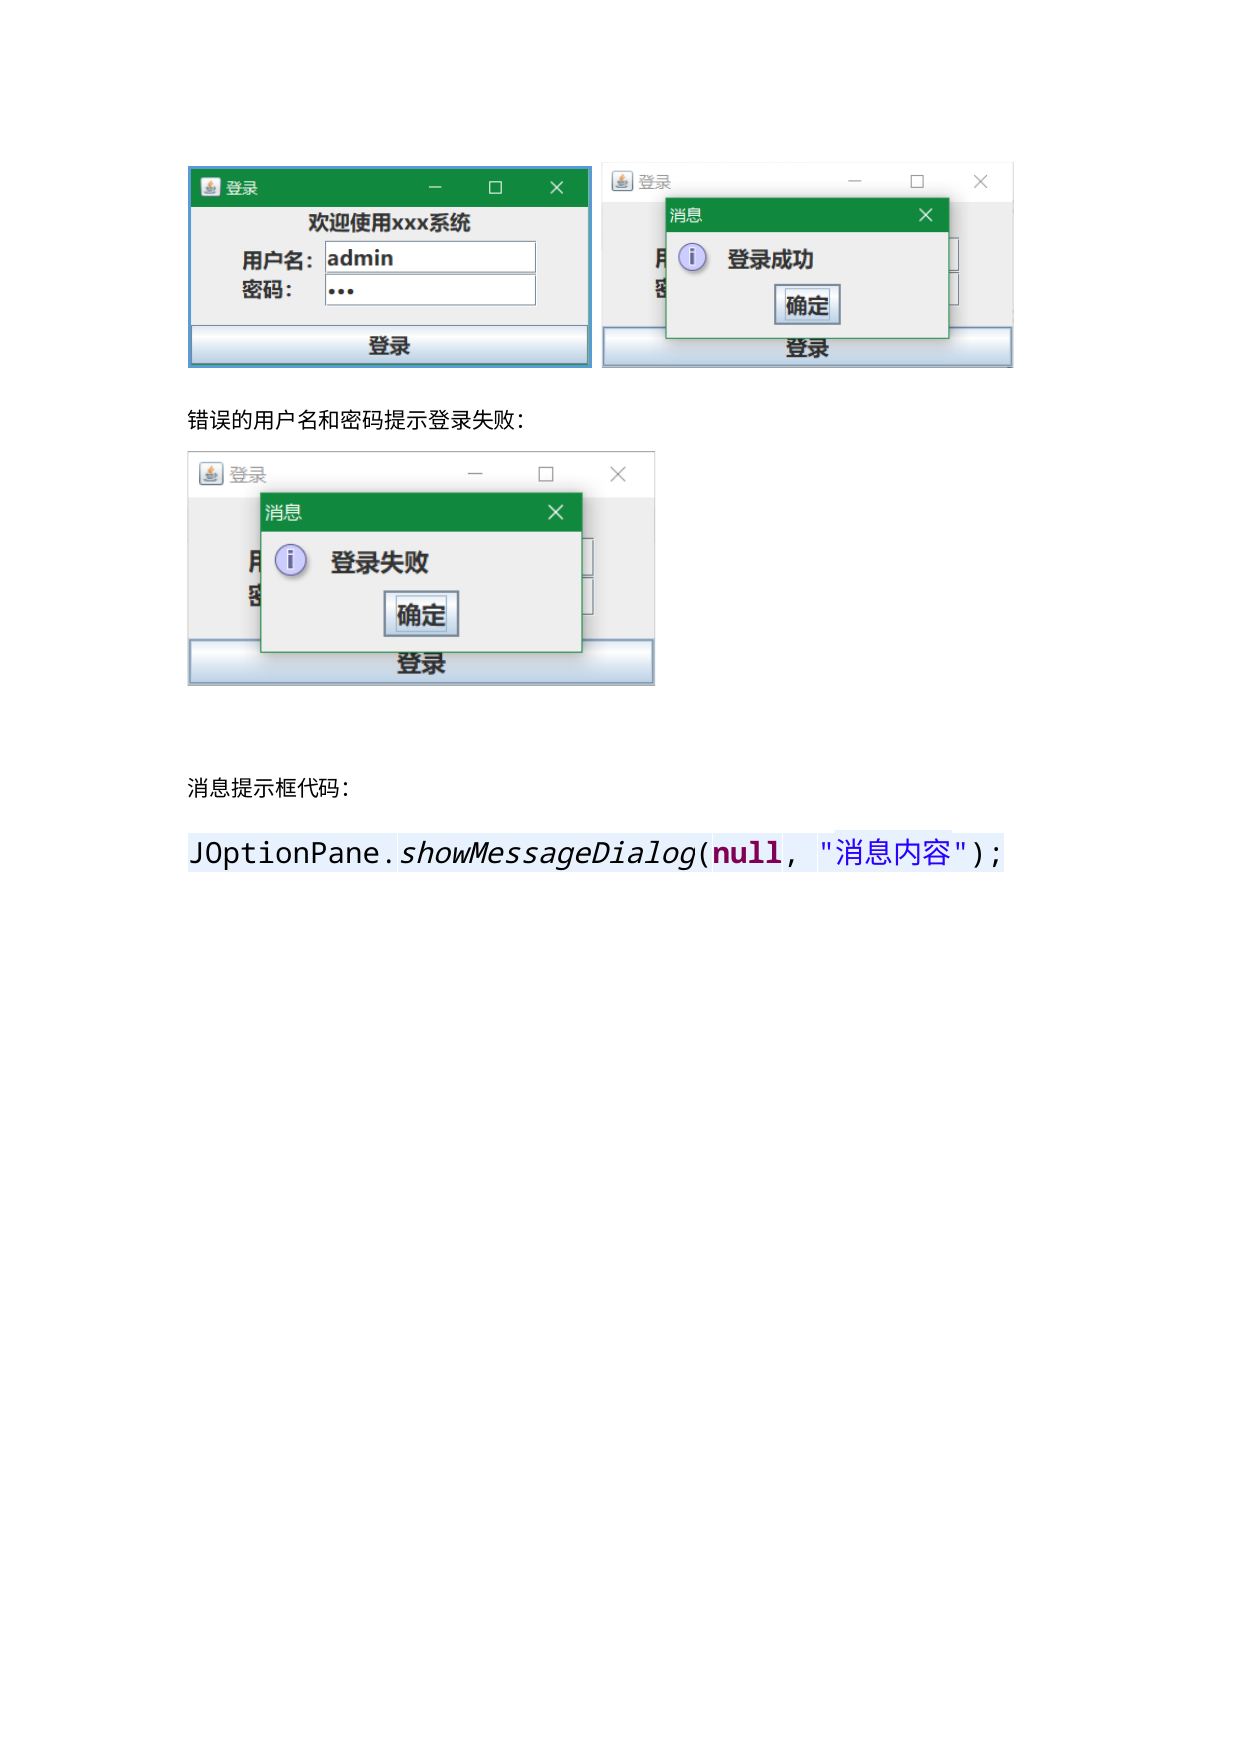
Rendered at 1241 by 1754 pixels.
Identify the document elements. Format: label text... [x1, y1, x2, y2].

picture [601, 162, 1014, 368]
picture [191, 169, 589, 365]
text 消息提示框代码： [187, 770, 1053, 803]
text 错误的用户名和密码提示登录失败： [187, 403, 1053, 435]
text JOptionPane.showMessageDialog(null, "消息内容"); [187, 819, 1053, 884]
picture [187, 451, 656, 686]
